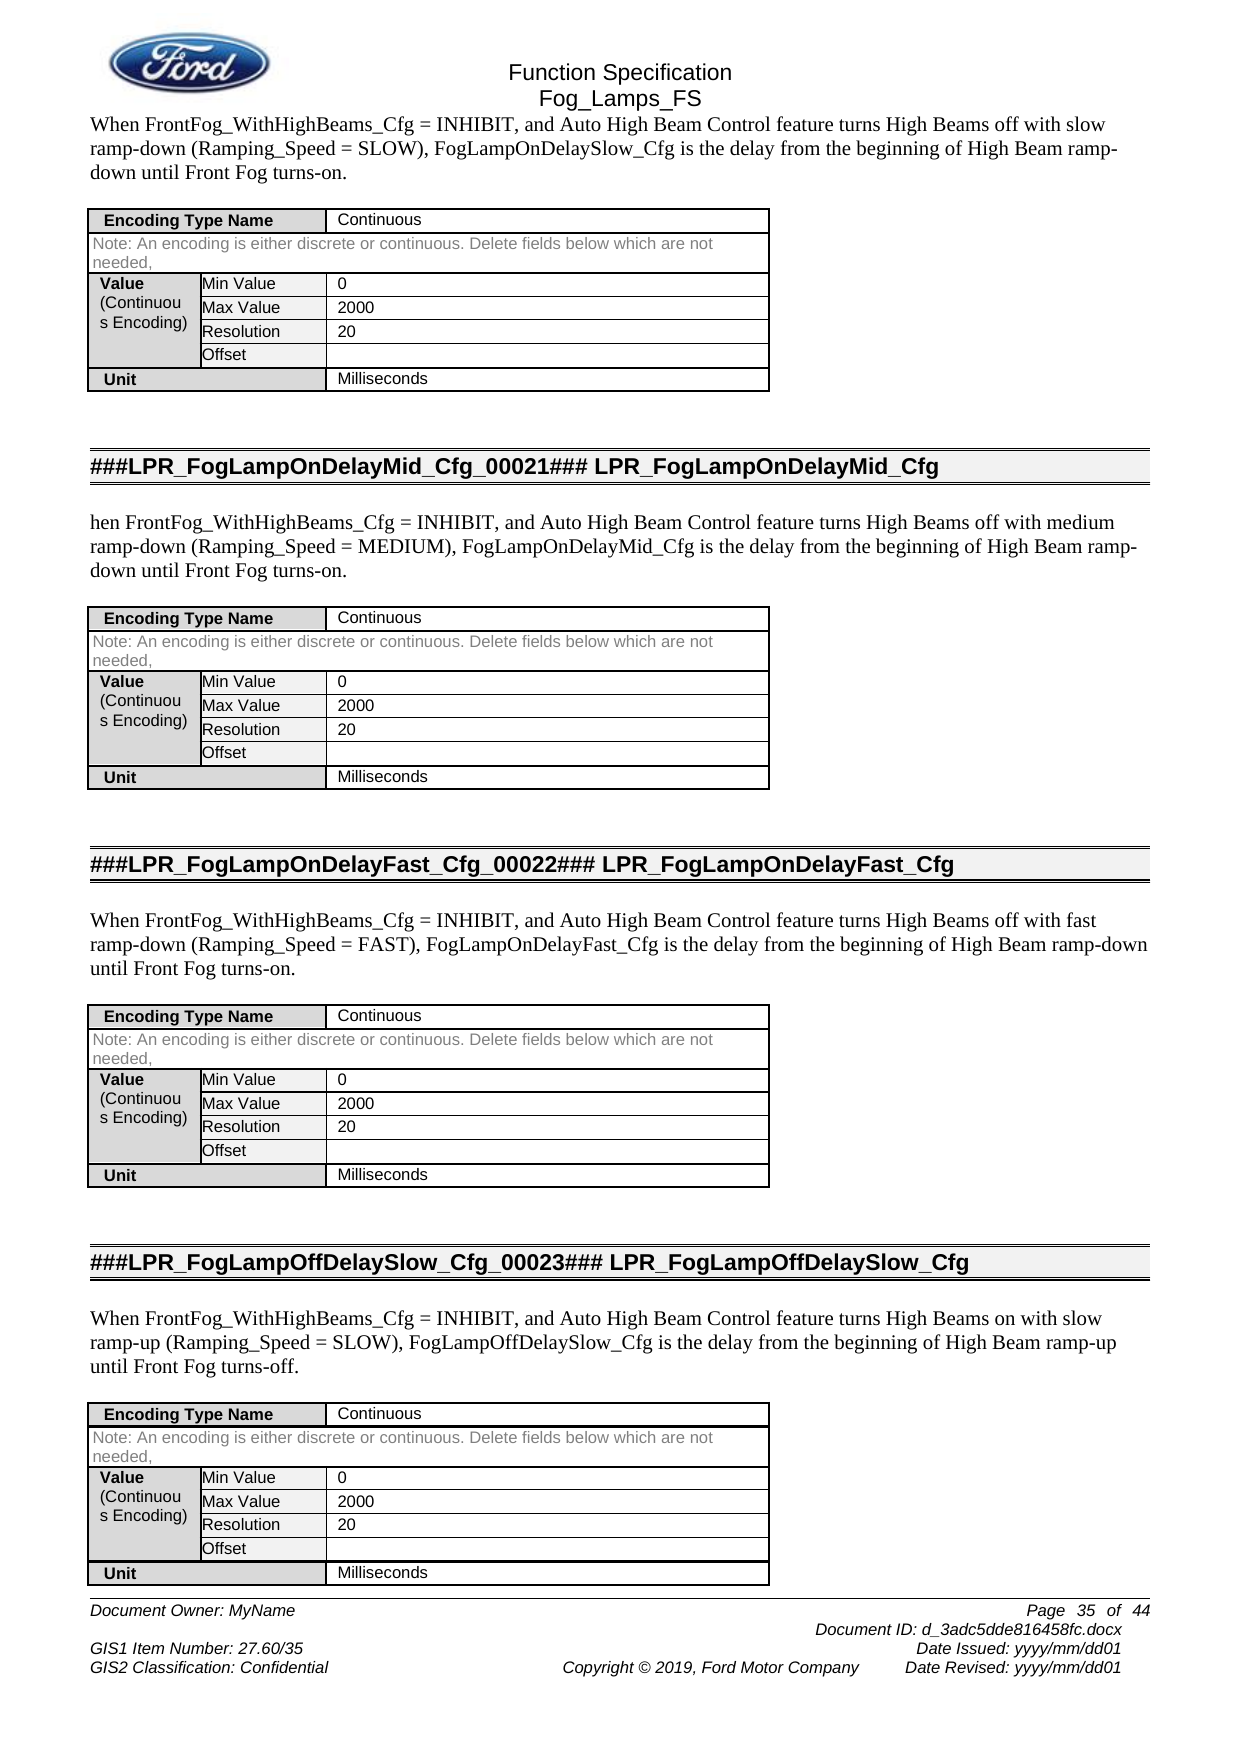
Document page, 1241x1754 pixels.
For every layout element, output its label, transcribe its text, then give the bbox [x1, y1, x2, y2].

table_cell [327, 344, 768, 367]
table_cell Note: An encoding is either discrete or continuous. Delete fields below which are not needed, [89, 234, 768, 272]
table_cell Unit [89, 1165, 325, 1186]
table_cell Max Value [202, 1490, 326, 1513]
table_cell Value (Continuous Encoding) [89, 672, 200, 764]
table_cell [327, 1538, 768, 1560]
table_cell Max Value [202, 297, 326, 319]
table_header Continuous [327, 1006, 768, 1027]
table_cell [327, 1140, 768, 1162]
table_cell 2000 [327, 1093, 768, 1115]
table_header Encoding Type Name [89, 1006, 325, 1027]
table_cell Unit [89, 767, 325, 788]
table_cell Offset [202, 1140, 326, 1162]
table_cell [327, 742, 768, 764]
table_cell Resolution [202, 1116, 326, 1139]
text ###LPR_FogLampOffDelaySlow_Cfg_00023### LPR_FogLampOffDelaySlow_Cfg [90, 1247, 1150, 1277]
text When FrontFog_WithHighBeams_Cfg = INHIBIT, and Auto High Beam Control feature turns High Beams on with slow ramp-up (Ramping_Speed = SLOW), FogLampOffDelaySlow_Cfg is the delay from the beginning of High Beam ramp-up until Front Fog turns-off. [90, 1306, 1150, 1378]
text hen FrontFog_WithHighBeams_Cfg = INHIBIT, and Auto High Beam Control feature turns High Beams off with medium ramp-down (Ramping_Speed = MEDIUM), FogLampOnDelayMid_Cfg is the delay from the beginning of High Beam ramp-down until Front Fog turns-on. [90, 510, 1150, 582]
table_cell Offset [202, 1538, 326, 1560]
table_cell Milliseconds [327, 767, 768, 788]
table_cell 20 [327, 1514, 768, 1537]
table_cell Min Value [202, 1468, 326, 1489]
table_cell Min Value [202, 1070, 326, 1091]
table_cell Milliseconds [327, 1563, 768, 1584]
table_header Encoding Type Name [89, 1404, 325, 1425]
table_cell 0 [327, 1070, 768, 1091]
table_cell 20 [327, 718, 768, 741]
table_cell Offset [202, 742, 326, 764]
text ###LPR_FogLampOnDelayFast_Cfg_00022### LPR_FogLampOnDelayFast_Cfg [90, 849, 1150, 879]
table_cell Max Value [202, 1093, 326, 1115]
picture [89, 13, 290, 114]
table_cell Resolution [202, 718, 326, 741]
table_cell Offset [202, 344, 326, 367]
table_cell Note: An encoding is either discrete or continuous. Delete fields below which are not needed, [89, 1030, 768, 1068]
table_cell Value (Continuous Encoding) [89, 1468, 200, 1560]
text When FrontFog_WithHighBeams_Cfg = INHIBIT, and Auto High Beam Control feature turns High Beams off with fast ramp-down (Ramping_Speed = FAST), FogLampOnDelayFast_Cfg is the delay from the beginning of High Beam ramp-down until Front Fog turns-on. [90, 908, 1150, 980]
table_cell 0 [327, 1468, 768, 1489]
table_header Continuous [327, 1404, 768, 1425]
text When FrontFog_WithHighBeams_Cfg = INHIBIT, and Auto High Beam Control feature turns High Beams off with slow ramp-down (Ramping_Speed = SLOW), FogLampOnDelaySlow_Cfg is the delay from the beginning of High Beam ramp-down until Front Fog turns-on. [90, 112, 1150, 184]
text ###LPR_FogLampOnDelayMid_Cfg_00021### LPR_FogLampOnDelayMid_Cfg [90, 451, 1150, 482]
table_cell Unit [89, 1563, 325, 1584]
table_cell Resolution [202, 320, 326, 343]
table_cell 2000 [327, 695, 768, 717]
table_cell Note: An encoding is either discrete or continuous. Delete fields below which are not needed, [89, 632, 768, 670]
table_cell Unit [89, 369, 325, 390]
table_cell 20 [327, 320, 768, 343]
table_cell Min Value [202, 672, 326, 693]
table_cell Note: An encoding is either discrete or continuous. Delete fields below which are not needed, [89, 1428, 768, 1466]
table_header Continuous [327, 608, 768, 629]
table_cell Value (Continuous Encoding) [89, 1070, 200, 1162]
table_cell Min Value [202, 274, 326, 296]
table_cell 2000 [327, 297, 768, 319]
table_cell 20 [327, 1116, 768, 1139]
table_header Encoding Type Name [89, 210, 325, 232]
table_cell Value (Continuous Encoding) [89, 274, 200, 367]
table_cell Milliseconds [327, 1165, 768, 1186]
table_cell Milliseconds [327, 369, 768, 390]
table_cell Max Value [202, 695, 326, 717]
table_cell 0 [327, 274, 768, 296]
table_cell Resolution [202, 1514, 326, 1537]
table_cell 2000 [327, 1490, 768, 1513]
table_header Encoding Type Name [89, 608, 325, 629]
table_header Continuous [327, 210, 768, 232]
table_cell 0 [327, 672, 768, 693]
